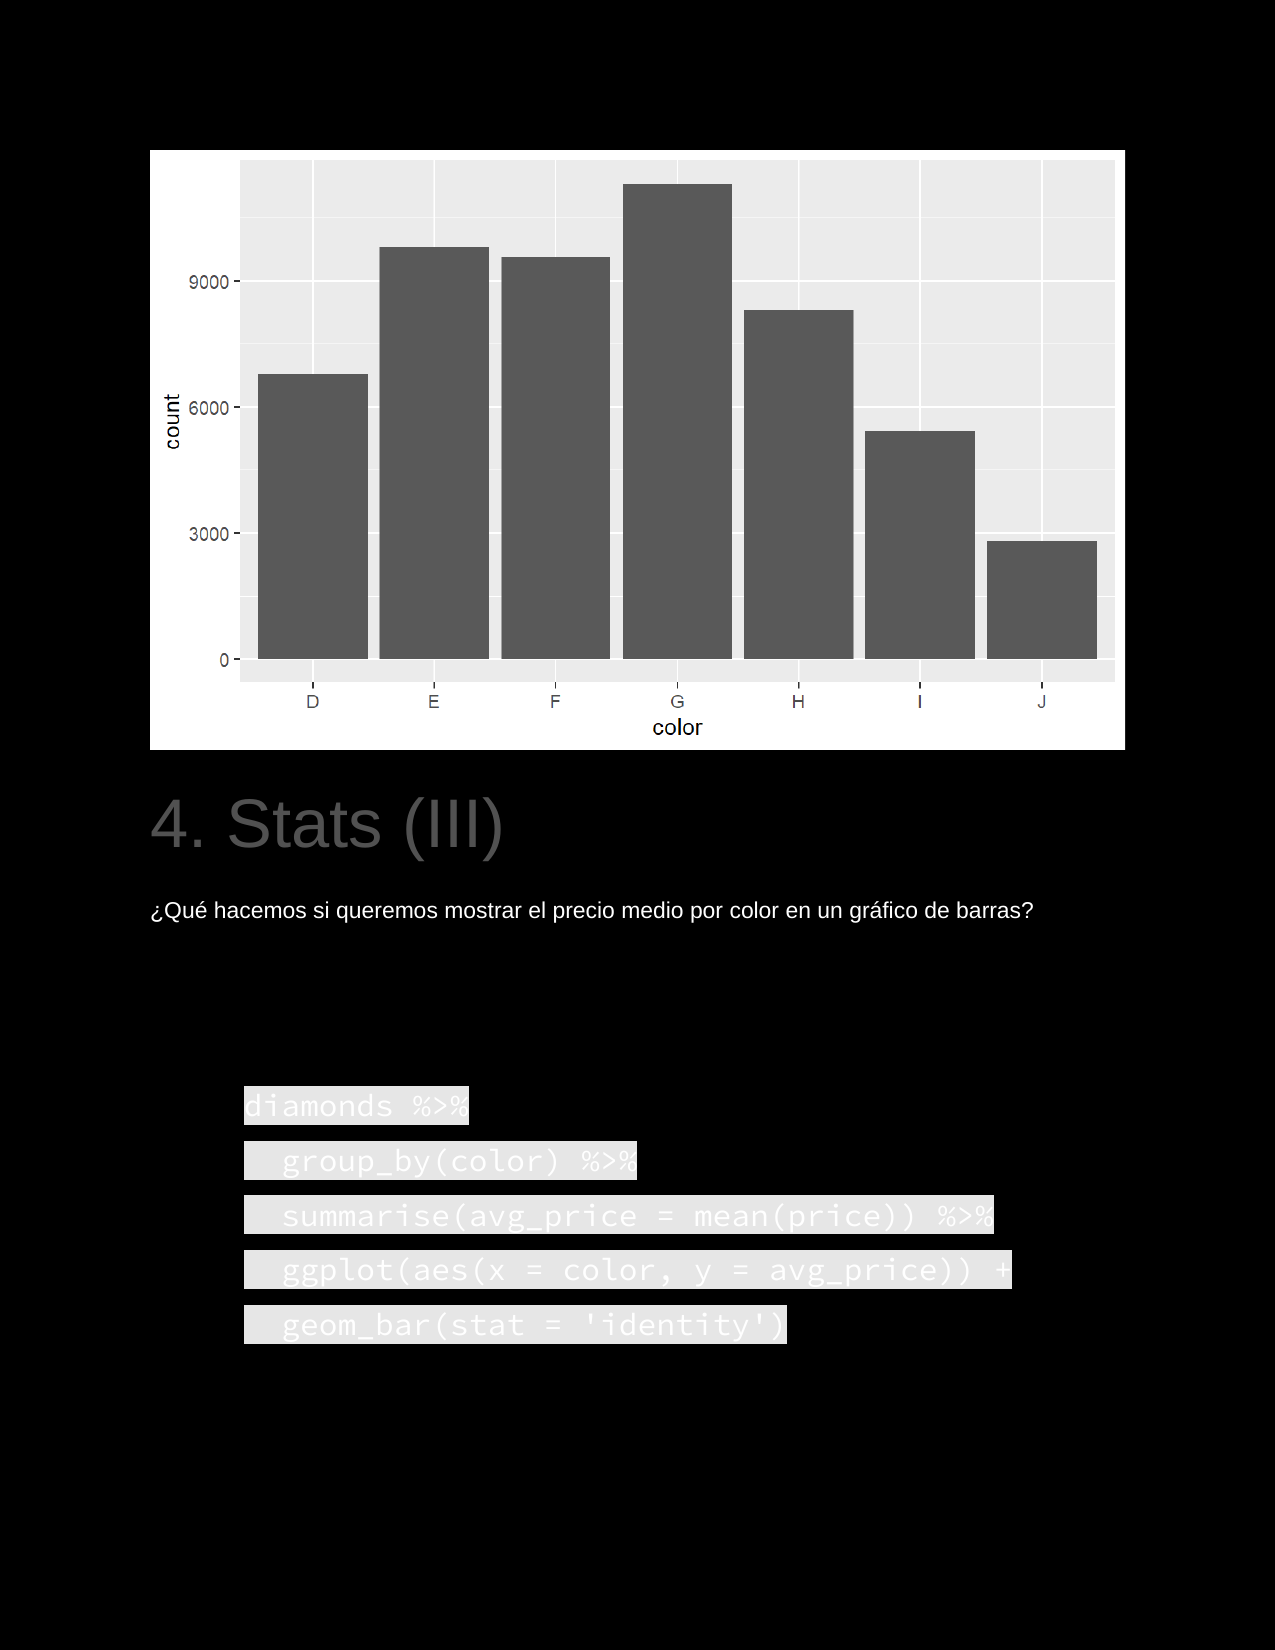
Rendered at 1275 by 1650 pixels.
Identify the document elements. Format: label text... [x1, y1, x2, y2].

picture [150, 150, 1125, 750]
text ¿Qué hacemos si queremos mostrar el precio medio por color en un gráfico de barras? [150, 897, 1125, 923]
text diamonds %>% group_by(color) %>% summarise(avg_price = mean(price)) %>% ggplot(aes(x = color, y = avg_price)) + geom_bar(stat = 'identity') [244, 1086, 1125, 1344]
subtitle 4. Stats (III) [150, 783, 1125, 862]
